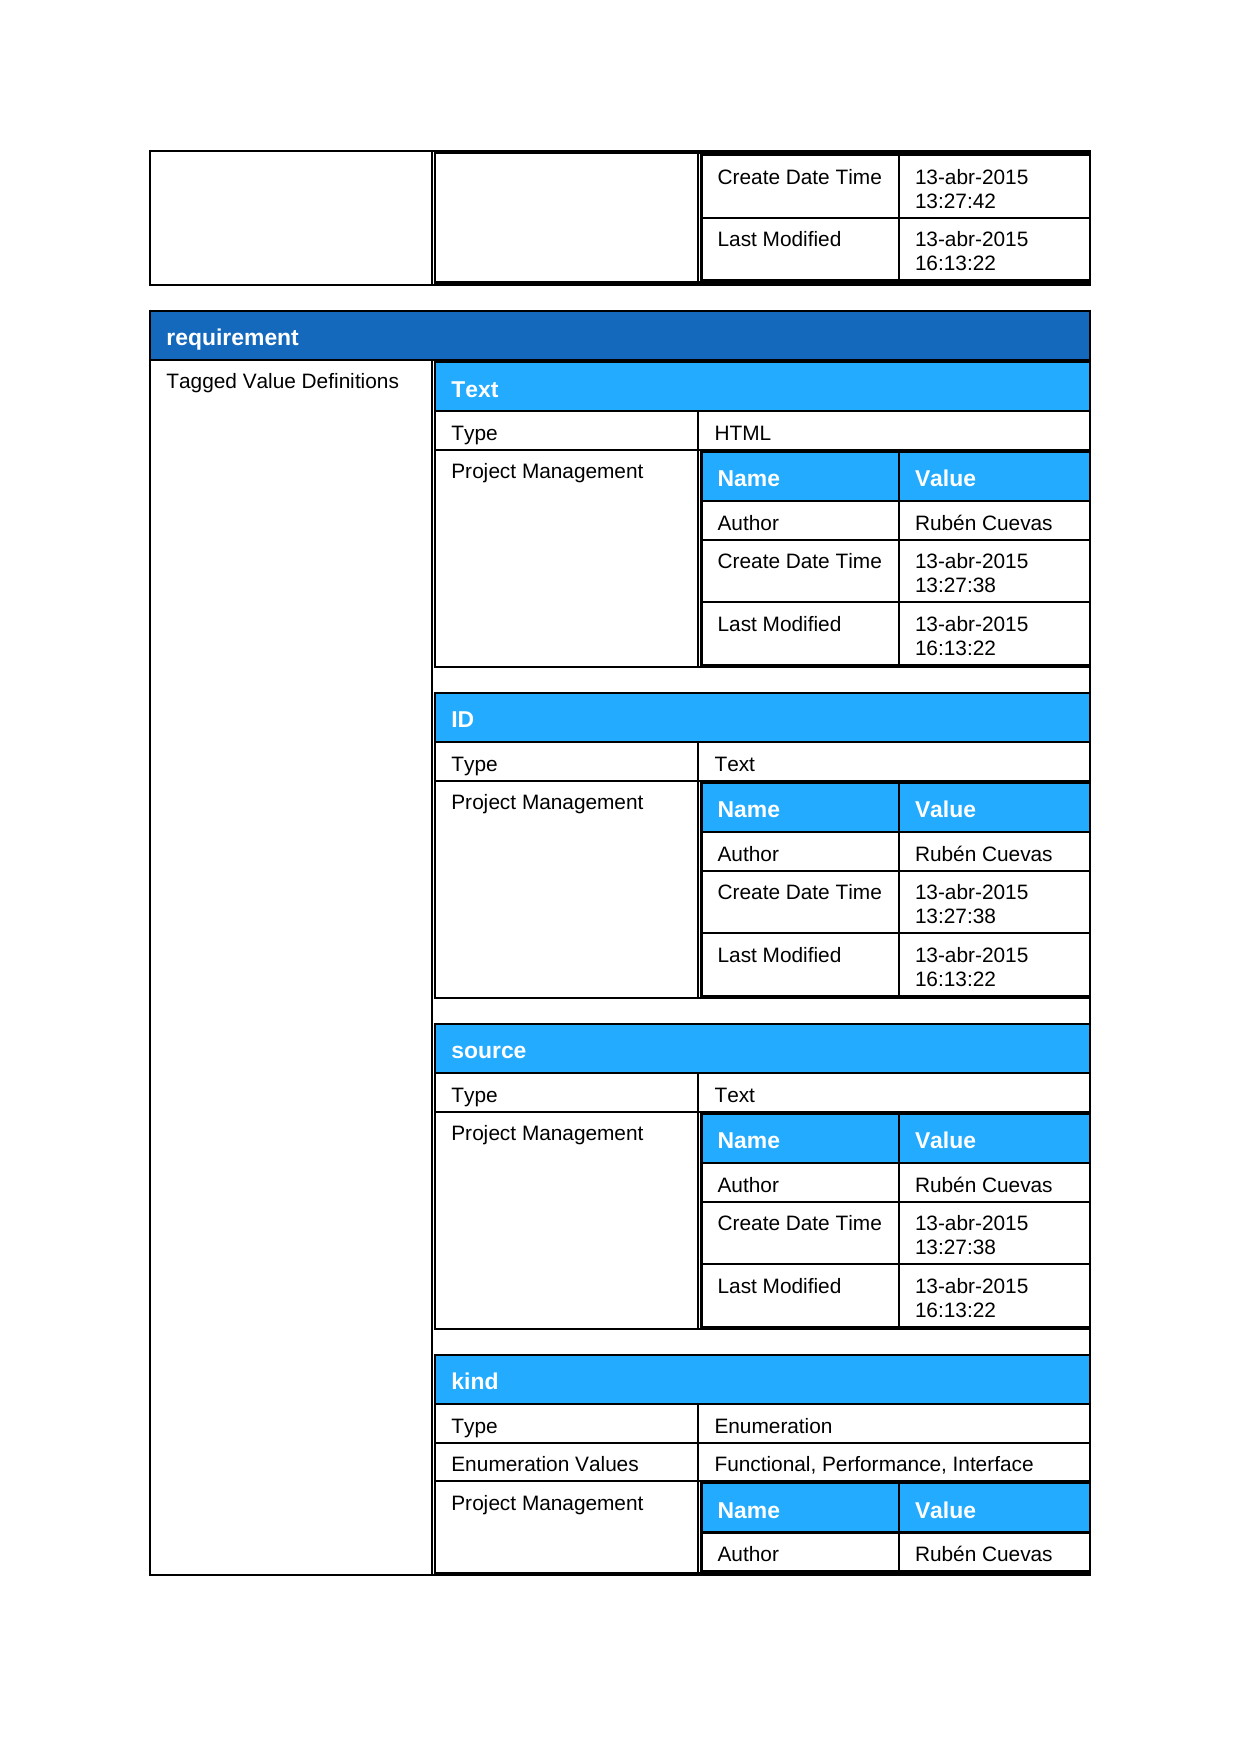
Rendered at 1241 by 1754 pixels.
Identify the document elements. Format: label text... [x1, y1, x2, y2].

table_cell [703, 219, 898, 279]
table_header requirement [151, 312, 1089, 359]
table_cell [436, 154, 697, 281]
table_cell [151, 361, 431, 1574]
table_cell [703, 156, 898, 217]
table_cell [900, 156, 1089, 217]
table_cell [900, 219, 1089, 279]
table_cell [151, 152, 431, 283]
table_cell [433, 361, 1089, 1574]
